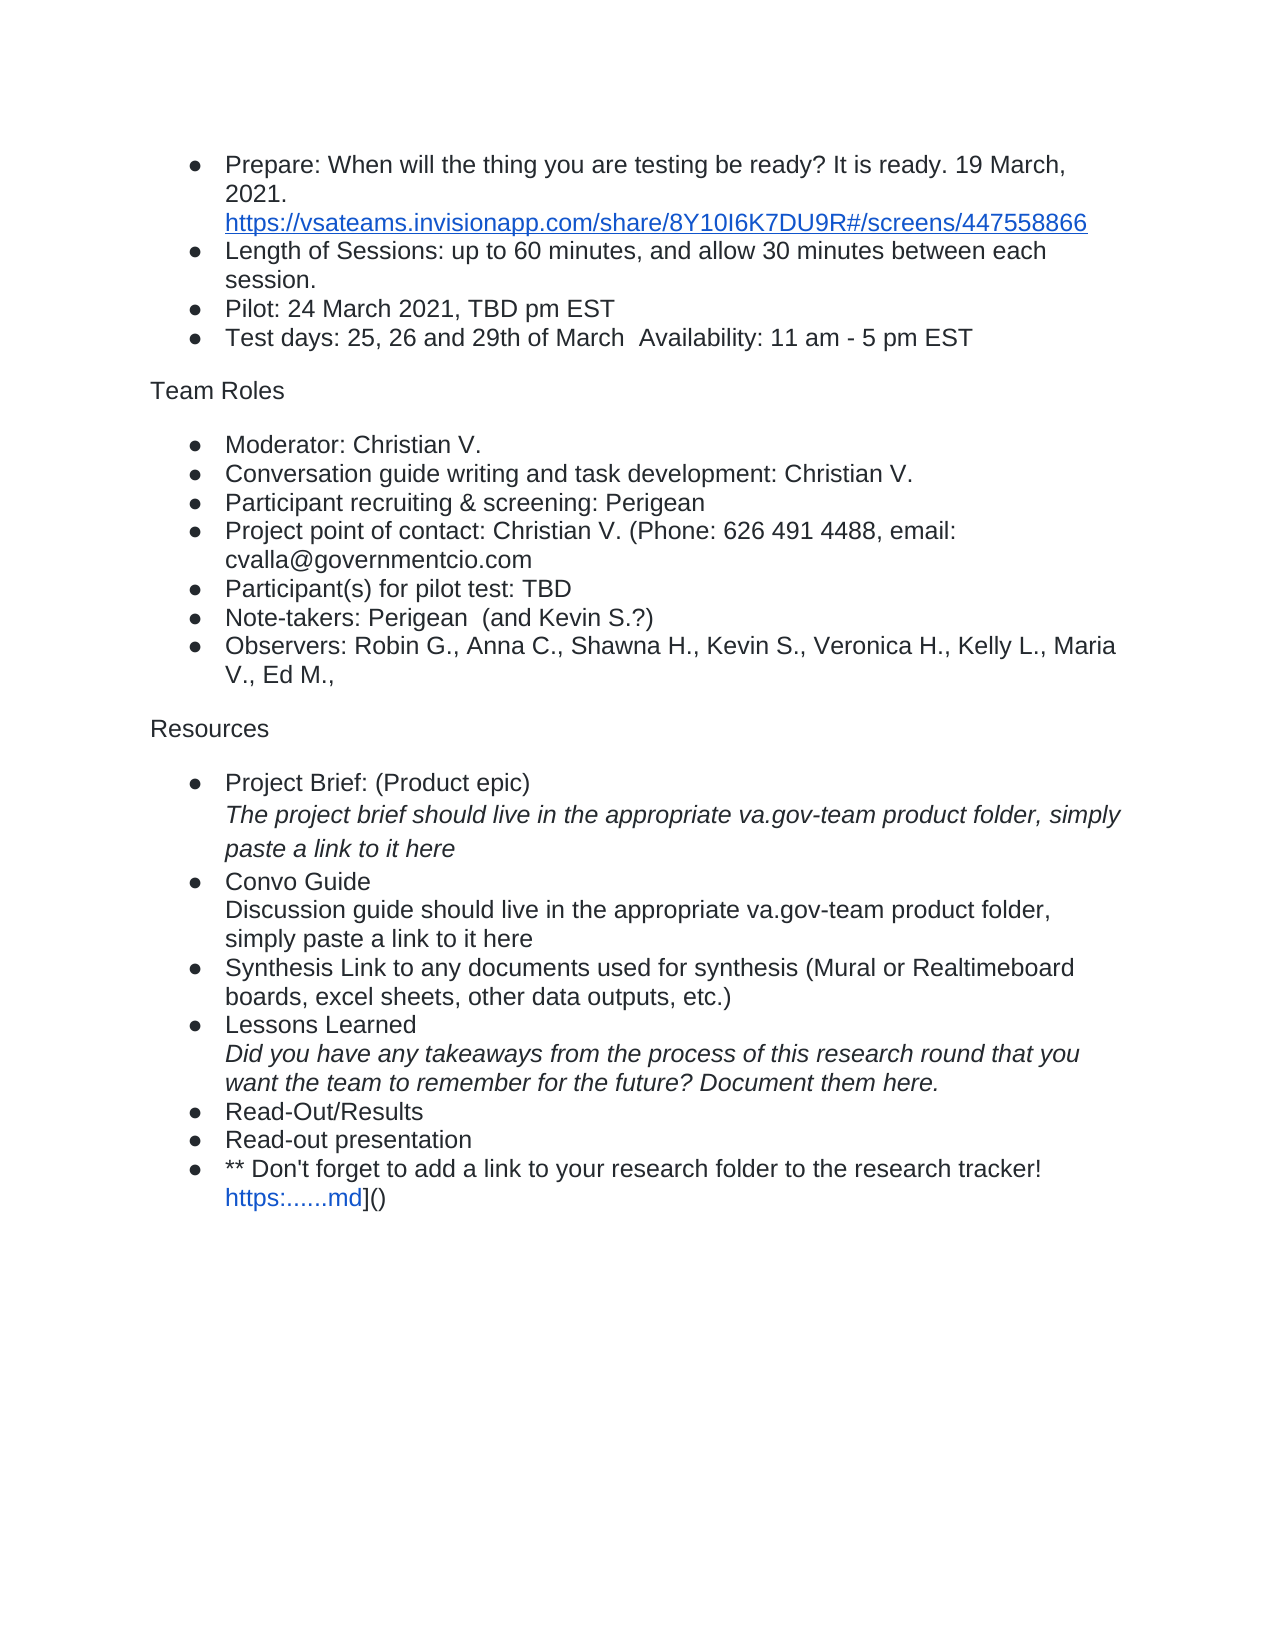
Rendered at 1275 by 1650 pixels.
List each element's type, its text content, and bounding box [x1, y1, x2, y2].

list Note-takers: Perigean (and Kevin S.?) [187, 602, 1125, 631]
list Pilot: 24 March 2021, TBD pm EST [187, 294, 1125, 322]
list Moderator: Christian V. [187, 430, 1125, 459]
list Participant(s) for pilot test: TBD [187, 574, 1125, 602]
list Participant recruiting & screening: Perigean [187, 487, 1125, 516]
list Synthesis Link to any documents used for synthesis (Mural or Realtimeboard boards, excel sheets, other data outputs, etc.) [187, 953, 1125, 1010]
list Length of Sessions: up to 60 minutes, and allow 30 minutes between each session. [187, 236, 1125, 294]
list Convo Guide Discussion guide should live in the appropriate va.gov-team product folder, simply paste a link to it here [187, 867, 1125, 953]
text Team Roles [150, 376, 1125, 405]
list ** Don't forget to add a link to your research folder to the research tracker! https:......md]() [187, 1154, 1125, 1212]
text Resources [150, 714, 1125, 742]
list Project point of contact: Christian V. (Phone: 626 491 4488, email: cvalla@governmentcio.com [187, 516, 1125, 574]
list Read-out presentation [187, 1125, 1125, 1154]
list Prepare: When will the thing you are testing be ready? It is ready. 19 March, 2021. https://vsateams.invisionapp.com/share/8Y10I6K7DU9R#/screens/447558866 [187, 150, 1125, 236]
list Test days: 25, 26 and 29th of March Availability: 11 am - 5 pm EST [187, 322, 1125, 351]
list Observers: Robin G., Anna C., Shawna H., Kevin S., Veronica H., Kelly L., Maria V., Ed M., [187, 631, 1125, 689]
list Project Brief: (Product epic) The project brief should live in the appropriate va.gov-team product folder, simply paste a link to it here [187, 767, 1125, 862]
list Lessons Learned Did you have any takeaways from the process of this research round that you want the team to remember for the future? Document them here. [187, 1010, 1125, 1097]
list Conversation guide writing and task development: Christian V. [187, 459, 1125, 487]
list Read-Out/Results [187, 1097, 1125, 1125]
